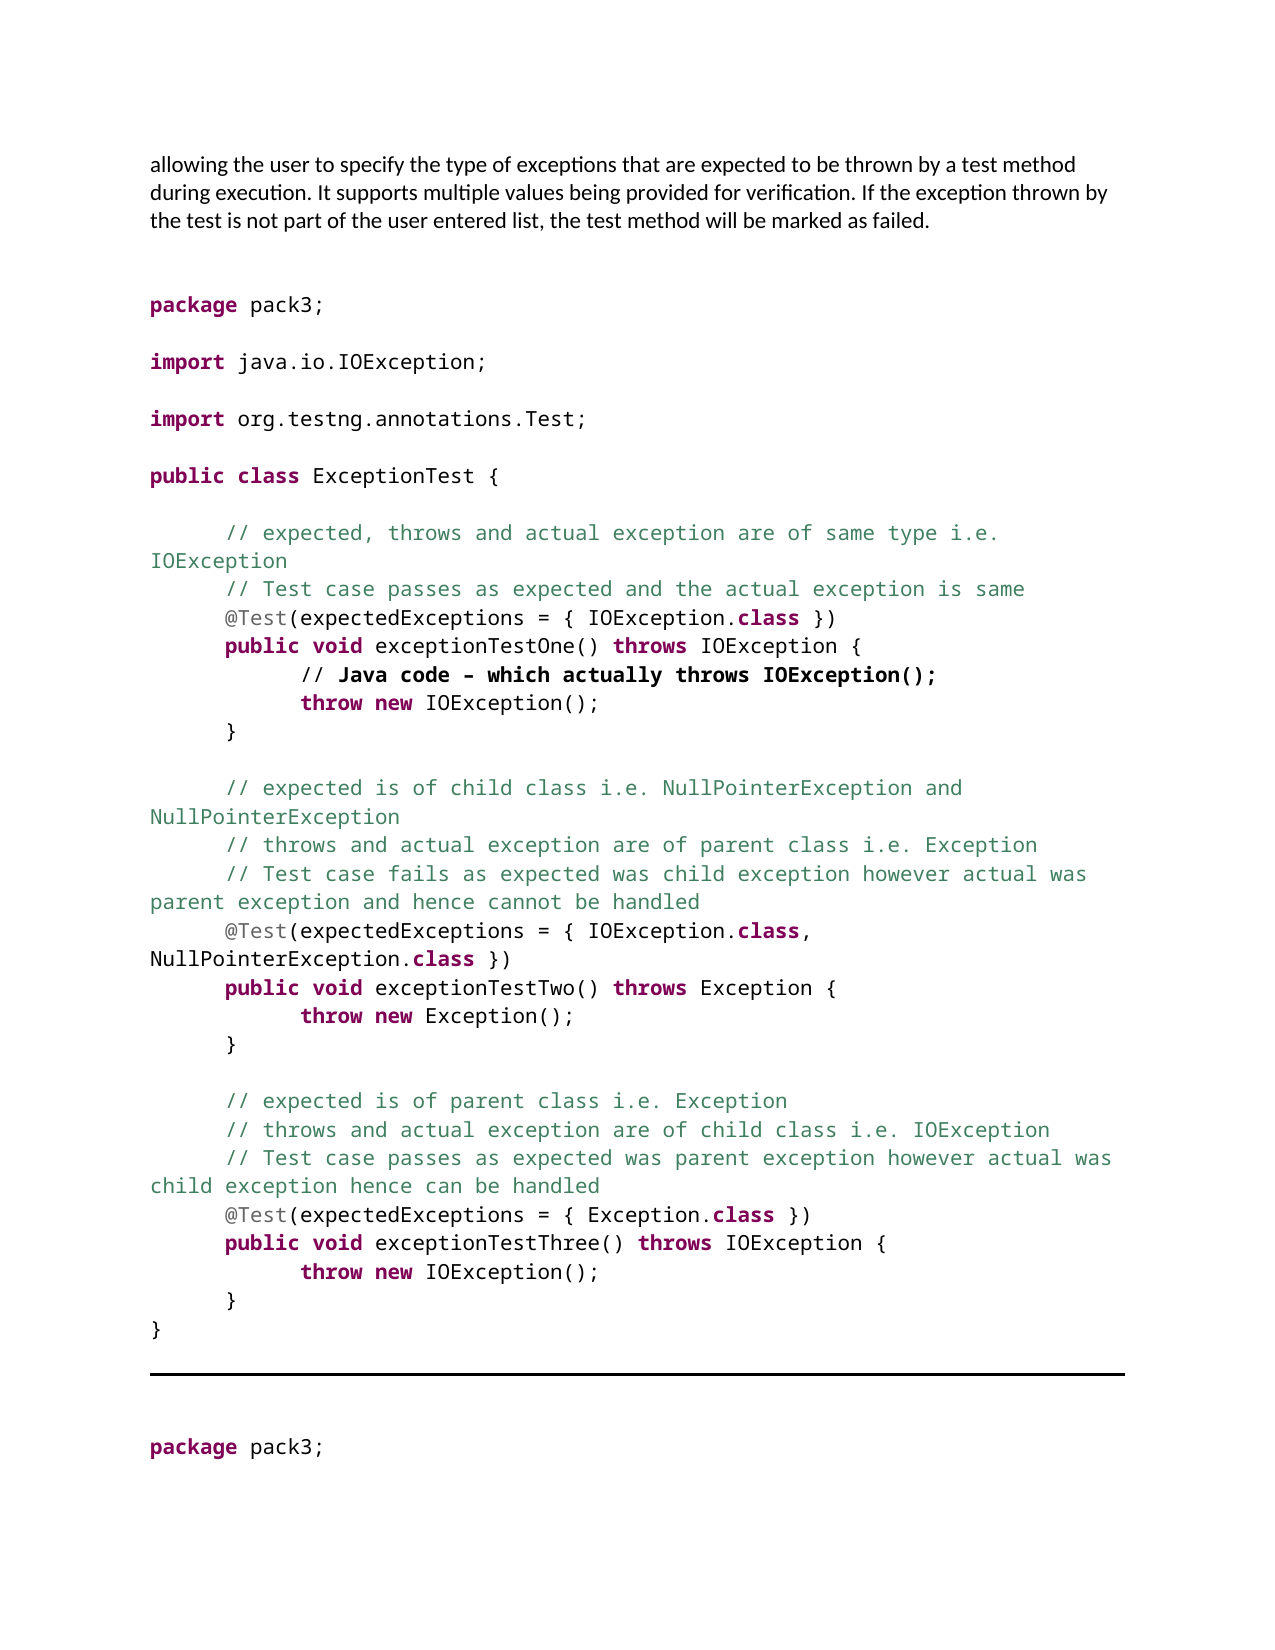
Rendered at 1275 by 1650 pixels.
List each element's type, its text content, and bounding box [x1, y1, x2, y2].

text // expected is of parent class i.e. Exception [150, 1086, 1125, 1115]
text @Test(expectedExceptions = { Exception.class }) [150, 1200, 1125, 1228]
text @Test(expectedExceptions = { IOException.class }) [150, 603, 1125, 631]
text import org.testng.annotations.Test; [150, 404, 1125, 432]
text // throws and actual exception are of parent class i.e. Exception [150, 830, 1125, 859]
text public void exceptionTestThree() throws IOException { [150, 1228, 1125, 1257]
text @Test(expectedExceptions = { IOException.class, NullPointerException.class }) [150, 916, 1125, 973]
text public void exceptionTestOne() throws IOException { [150, 631, 1125, 660]
text import java.io.IOException; [150, 347, 1125, 375]
text // Test case fails as expected was child exception however actual was parent exception and hence cannot be handled [150, 859, 1125, 916]
text // Test case passes as expected and the actual exception is same [150, 574, 1125, 603]
text // expected is of child class i.e. NullPointerException and NullPointerException [150, 773, 1125, 830]
text // Java code – which actually throws IOException(); [150, 660, 1125, 688]
text throw new Exception(); [150, 1001, 1125, 1029]
text } [150, 717, 1125, 745]
text package pack3; [150, 290, 1125, 318]
text public void exceptionTestTwo() throws Exception { [150, 973, 1125, 1001]
text package pack3; [150, 1432, 1125, 1460]
text throw new IOException(); [150, 1257, 1125, 1285]
text } [150, 1314, 1125, 1342]
text // Test case passes as expected was parent exception however actual was child exception hence can be handled [150, 1143, 1125, 1200]
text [150, 150, 1125, 234]
text // expected, throws and actual exception are of same type i.e. IOException [150, 518, 1125, 574]
text throw new IOException(); [225, 688, 1125, 717]
text } [150, 1029, 1125, 1058]
text } [150, 1285, 1125, 1314]
text public class ExceptionTest { [150, 461, 1125, 489]
text // throws and actual exception are of child class i.e. IOException [150, 1115, 1125, 1143]
